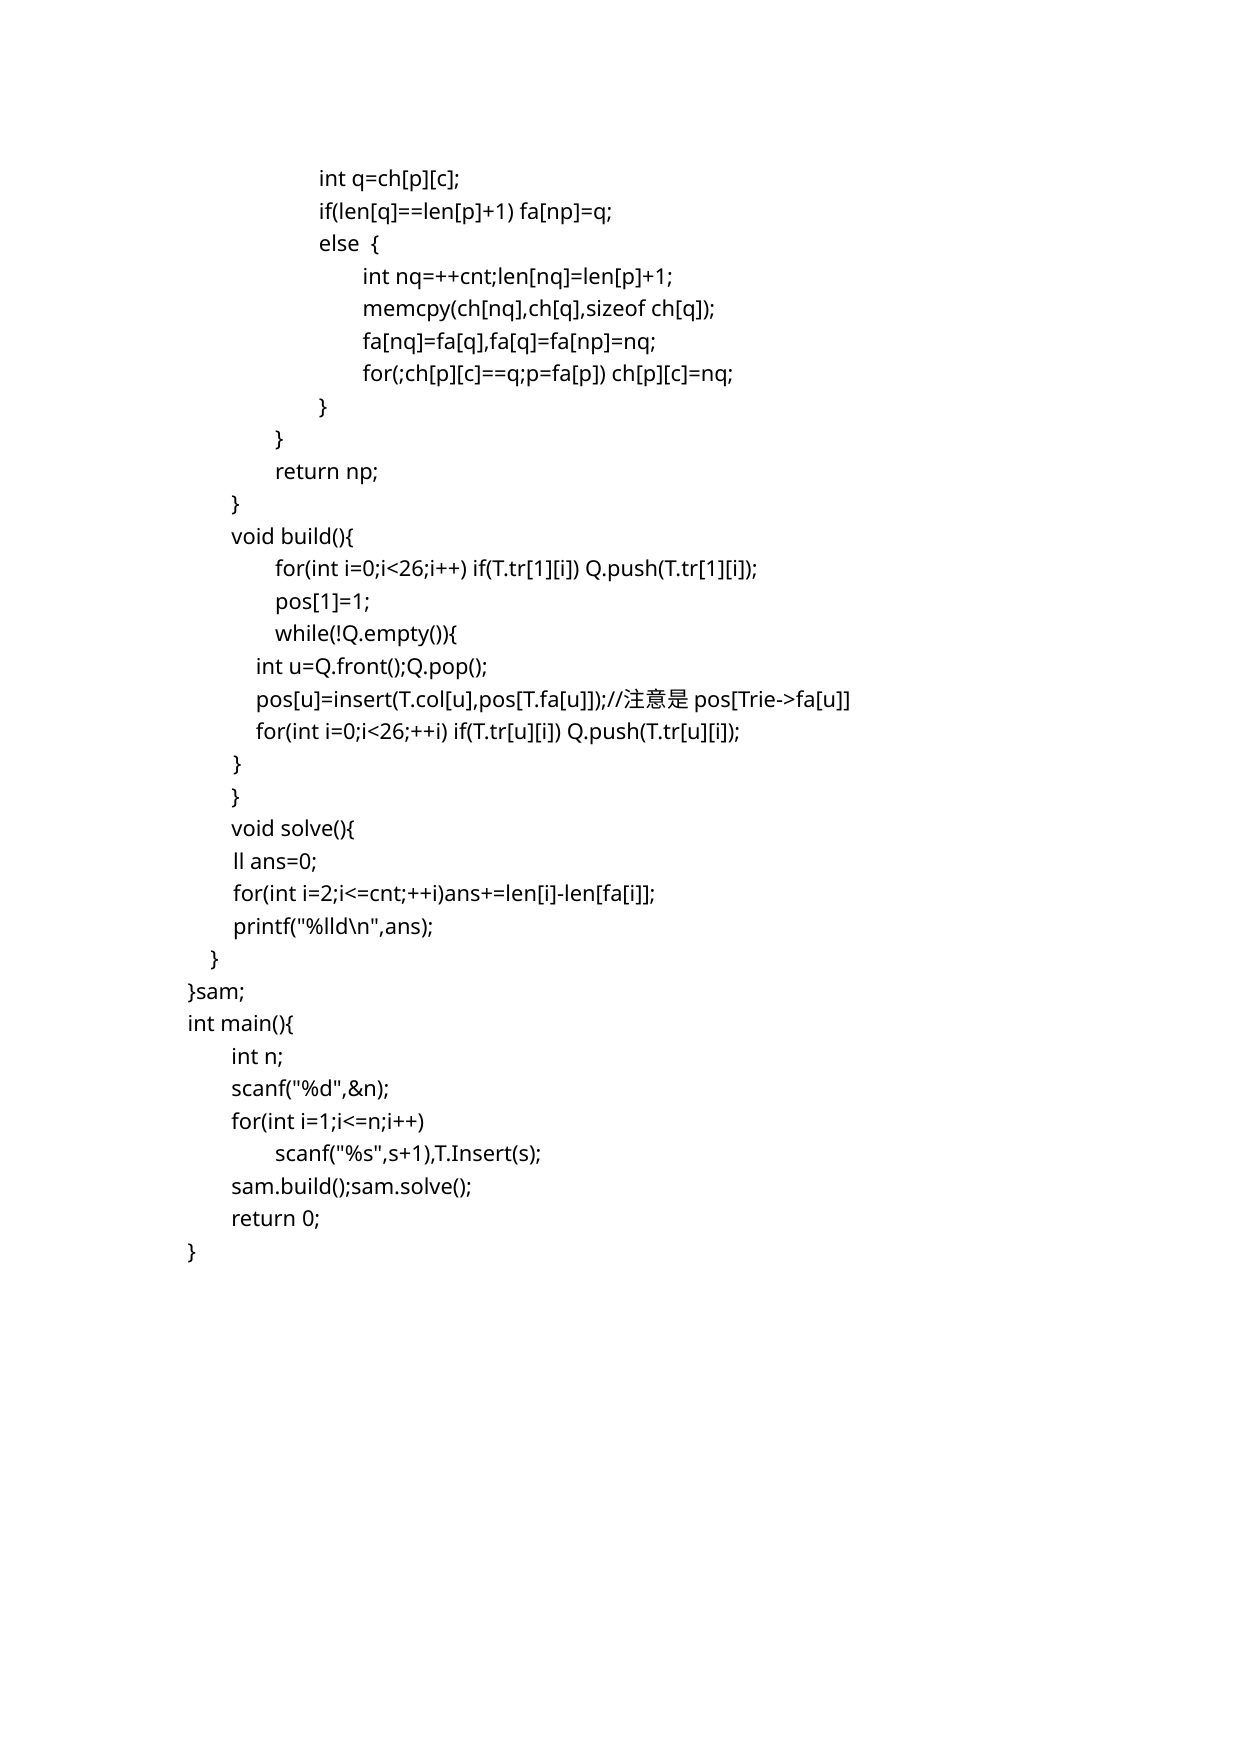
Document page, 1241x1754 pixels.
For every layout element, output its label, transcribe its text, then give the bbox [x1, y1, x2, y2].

text int q=ch[p][c]; [187, 162, 1053, 194]
text printf("%lld\n",ans); [187, 909, 1053, 942]
text sam.build();sam.solve(); [187, 1169, 1053, 1202]
text } [187, 779, 1053, 812]
text } [187, 942, 1053, 974]
text }sam; [187, 974, 1053, 1007]
text else { [187, 227, 1053, 259]
text } [187, 1234, 1053, 1267]
text return np; [187, 454, 1053, 487]
text for(;ch[p][c]==q;p=fa[p]) ch[p][c]=nq; [187, 357, 1053, 389]
text } [187, 389, 1053, 422]
text } [187, 487, 1053, 519]
text return 0; [187, 1202, 1053, 1234]
text pos[1]=1; [187, 584, 1053, 617]
text scanf("%d",&n); [187, 1072, 1053, 1104]
text } [187, 422, 1053, 454]
text int nq=++cnt;len[nq]=len[p]+1; [187, 259, 1053, 292]
text ll ans=0; [187, 844, 1053, 877]
text int main(){ [187, 1007, 1053, 1039]
text if(len[q]==len[p]+1) fa[np]=q; [187, 194, 1053, 227]
text for(int i=0;i<26;++i) if(T.tr[u][i]) Q.push(T.tr[u][i]); [187, 714, 1053, 747]
text int u=Q.front();Q.pop(); [187, 649, 1053, 682]
text fa[nq]=fa[q],fa[q]=fa[np]=nq; [187, 324, 1053, 357]
text void build(){ [187, 519, 1053, 552]
text for(int i=0;i<26;i++) if(T.tr[1][i]) Q.push(T.tr[1][i]); [187, 552, 1053, 584]
text int n; [187, 1039, 1053, 1072]
text for(int i=2;i<=cnt;++i)ans+=len[i]-len[fa[i]]; [187, 877, 1053, 909]
text while(!Q.empty()){ [187, 617, 1053, 649]
text for(int i=1;i<=n;i++) [187, 1104, 1053, 1137]
text pos[u]=insert(T.col[u],pos[T.fa[u]]);//注意是pos[Trie->fa[u]] [187, 682, 1053, 714]
text } [187, 747, 1053, 779]
text memcpy(ch[nq],ch[q],sizeof ch[q]); [187, 292, 1053, 324]
text scanf("%s",s+1),T.Insert(s); [187, 1137, 1053, 1169]
text void solve(){ [187, 812, 1053, 844]
